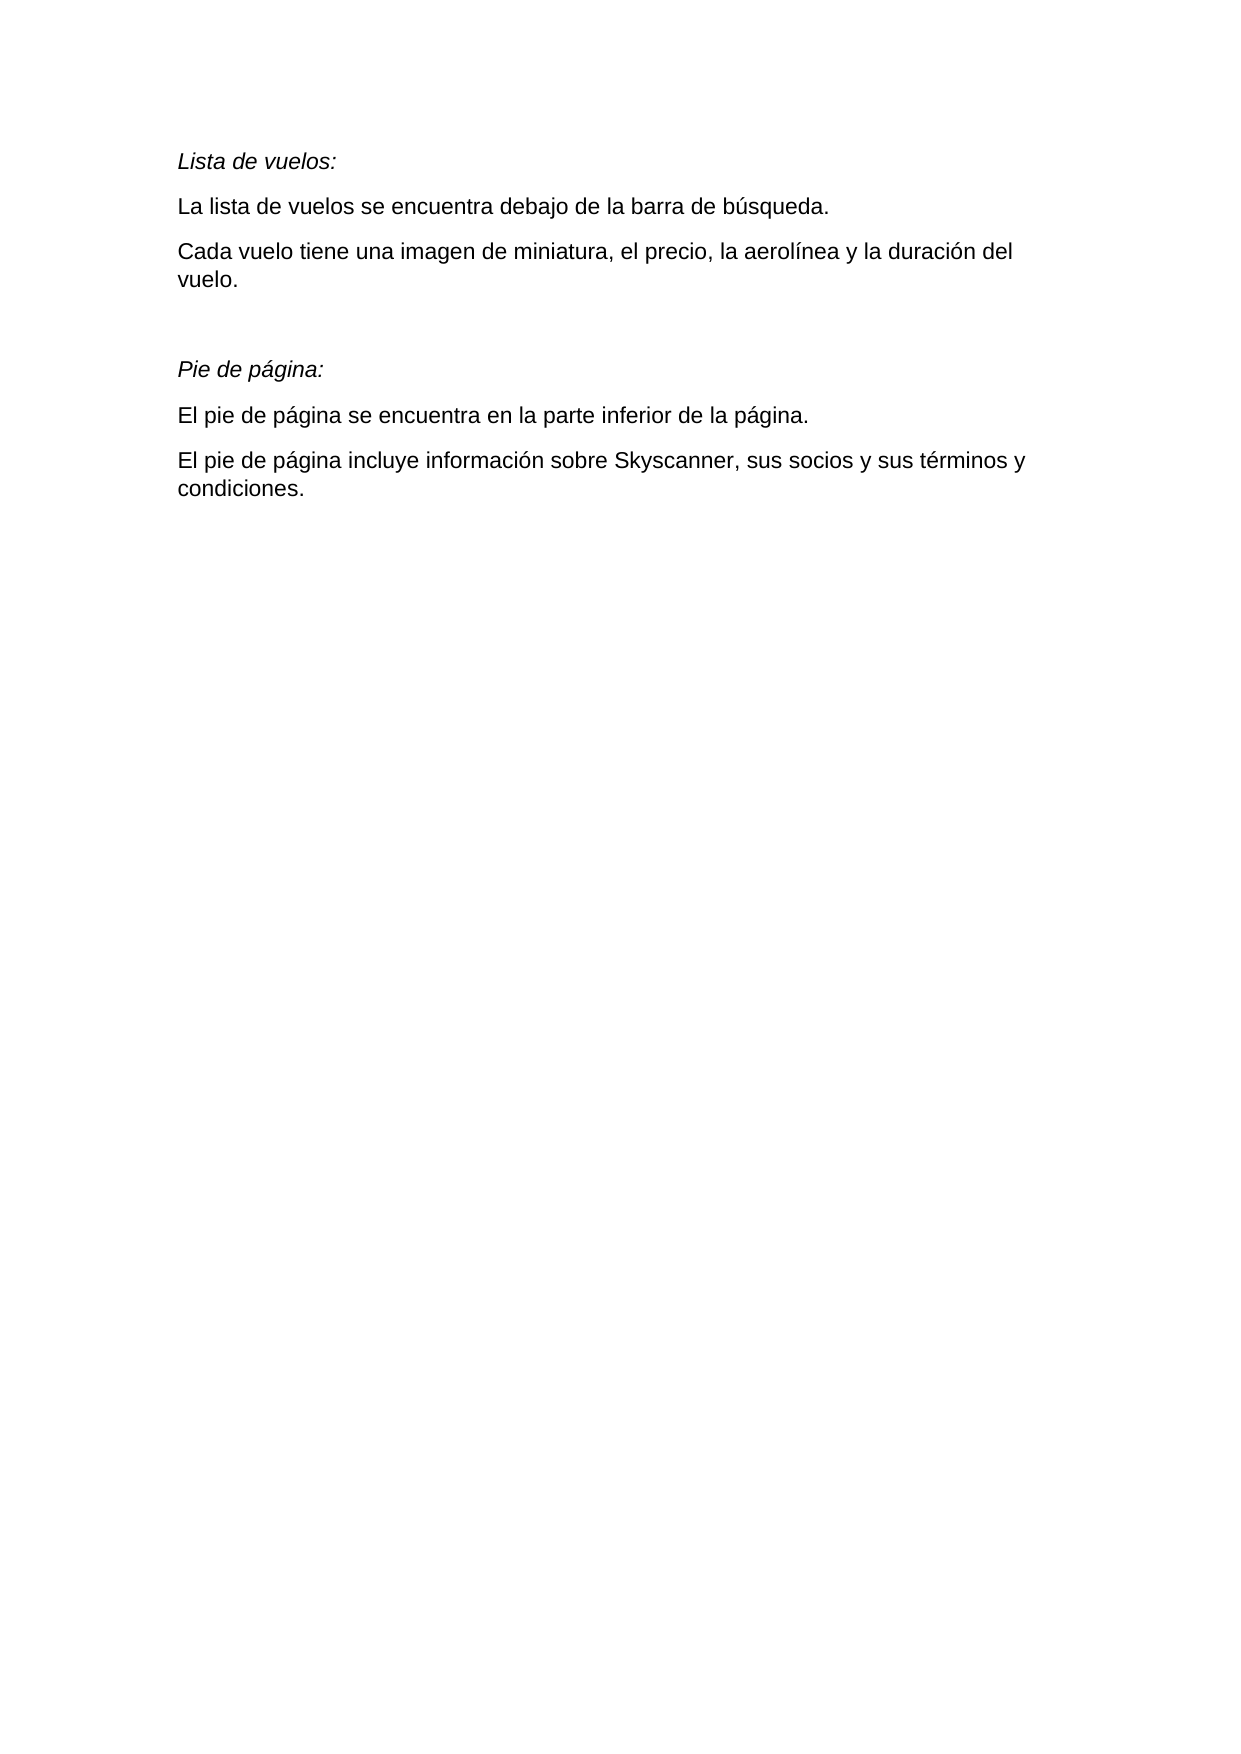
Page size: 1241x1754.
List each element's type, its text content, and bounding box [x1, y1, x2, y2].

text La lista de vuelos se encuentra debajo de la barra de búsqueda. [177, 193, 1063, 219]
text El pie de página incluye información sobre Skyscanner, sus socios y sus términos y condiciones. [177, 447, 1063, 501]
text El pie de página se encuentra en la parte inferior de la página. [177, 402, 1063, 428]
text Lista de vuelos: [177, 148, 1063, 174]
text Pie de página: [177, 356, 1063, 383]
text Cada vuelo tiene una imagen de miniatura, el precio, la aerolínea y la duración del vuelo. [177, 238, 1063, 293]
